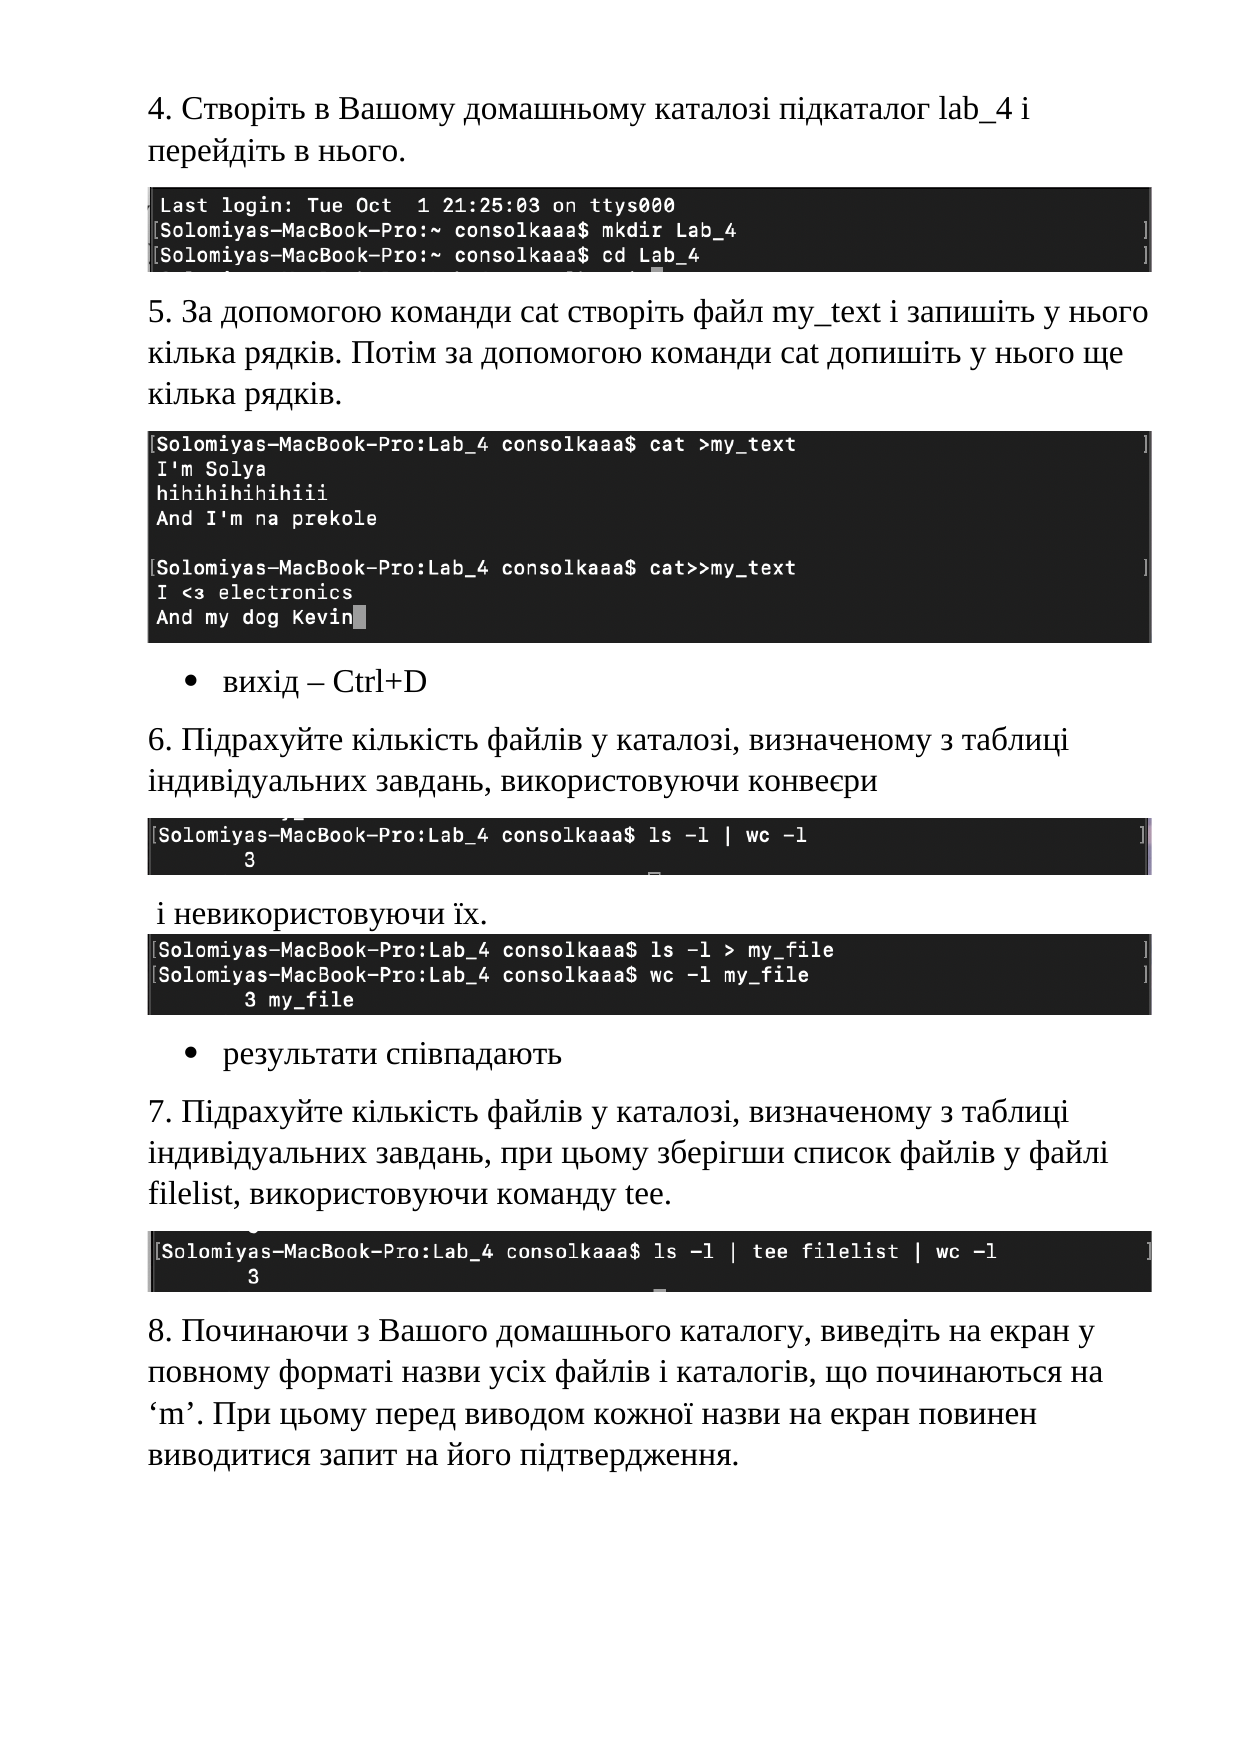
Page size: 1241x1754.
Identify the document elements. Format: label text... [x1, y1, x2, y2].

text 8. Починаючи з Вашого домашнього каталогу, виведіть на екран у повному форматі назви усіх файлів і каталогів, що починаються на ‘m’. При цьому перед виводом кожної назви на екран повинен виводитися запит на його підтвердження. [148, 1310, 1152, 1473]
list вихід – Ctrl+D [185, 661, 1152, 700]
text 4. Створіть в Вашому домашньому каталозі підкаталог lab_4 і перейдіть в нього. [148, 88, 1152, 168]
list результати співпадають [185, 1034, 1152, 1072]
text 7. Підрахуйте кількість файлів у каталозі, визначеному з таблиці індивідуальних завдань, при цьому зберігши список файлів у файлі filelist, використовуючи команду tee. [148, 1091, 1152, 1212]
picture [147, 934, 1152, 1015]
text і невикористовуючи їх. [148, 893, 1152, 934]
text 6. Підрахуйте кількість файлів у каталозі, визначеному з таблиці індивідуальних завдань, використовуючи конвеєри [148, 719, 1152, 798]
picture [147, 187, 1152, 272]
picture [147, 1231, 1152, 1292]
text 5. За допомогою команди cat створіть файл my_text і запишіть у нього кілька рядків. Потім за допомогою команди cat допишіть у нього ще кілька рядків. [148, 291, 1152, 412]
picture [147, 818, 1152, 875]
picture [147, 431, 1152, 643]
